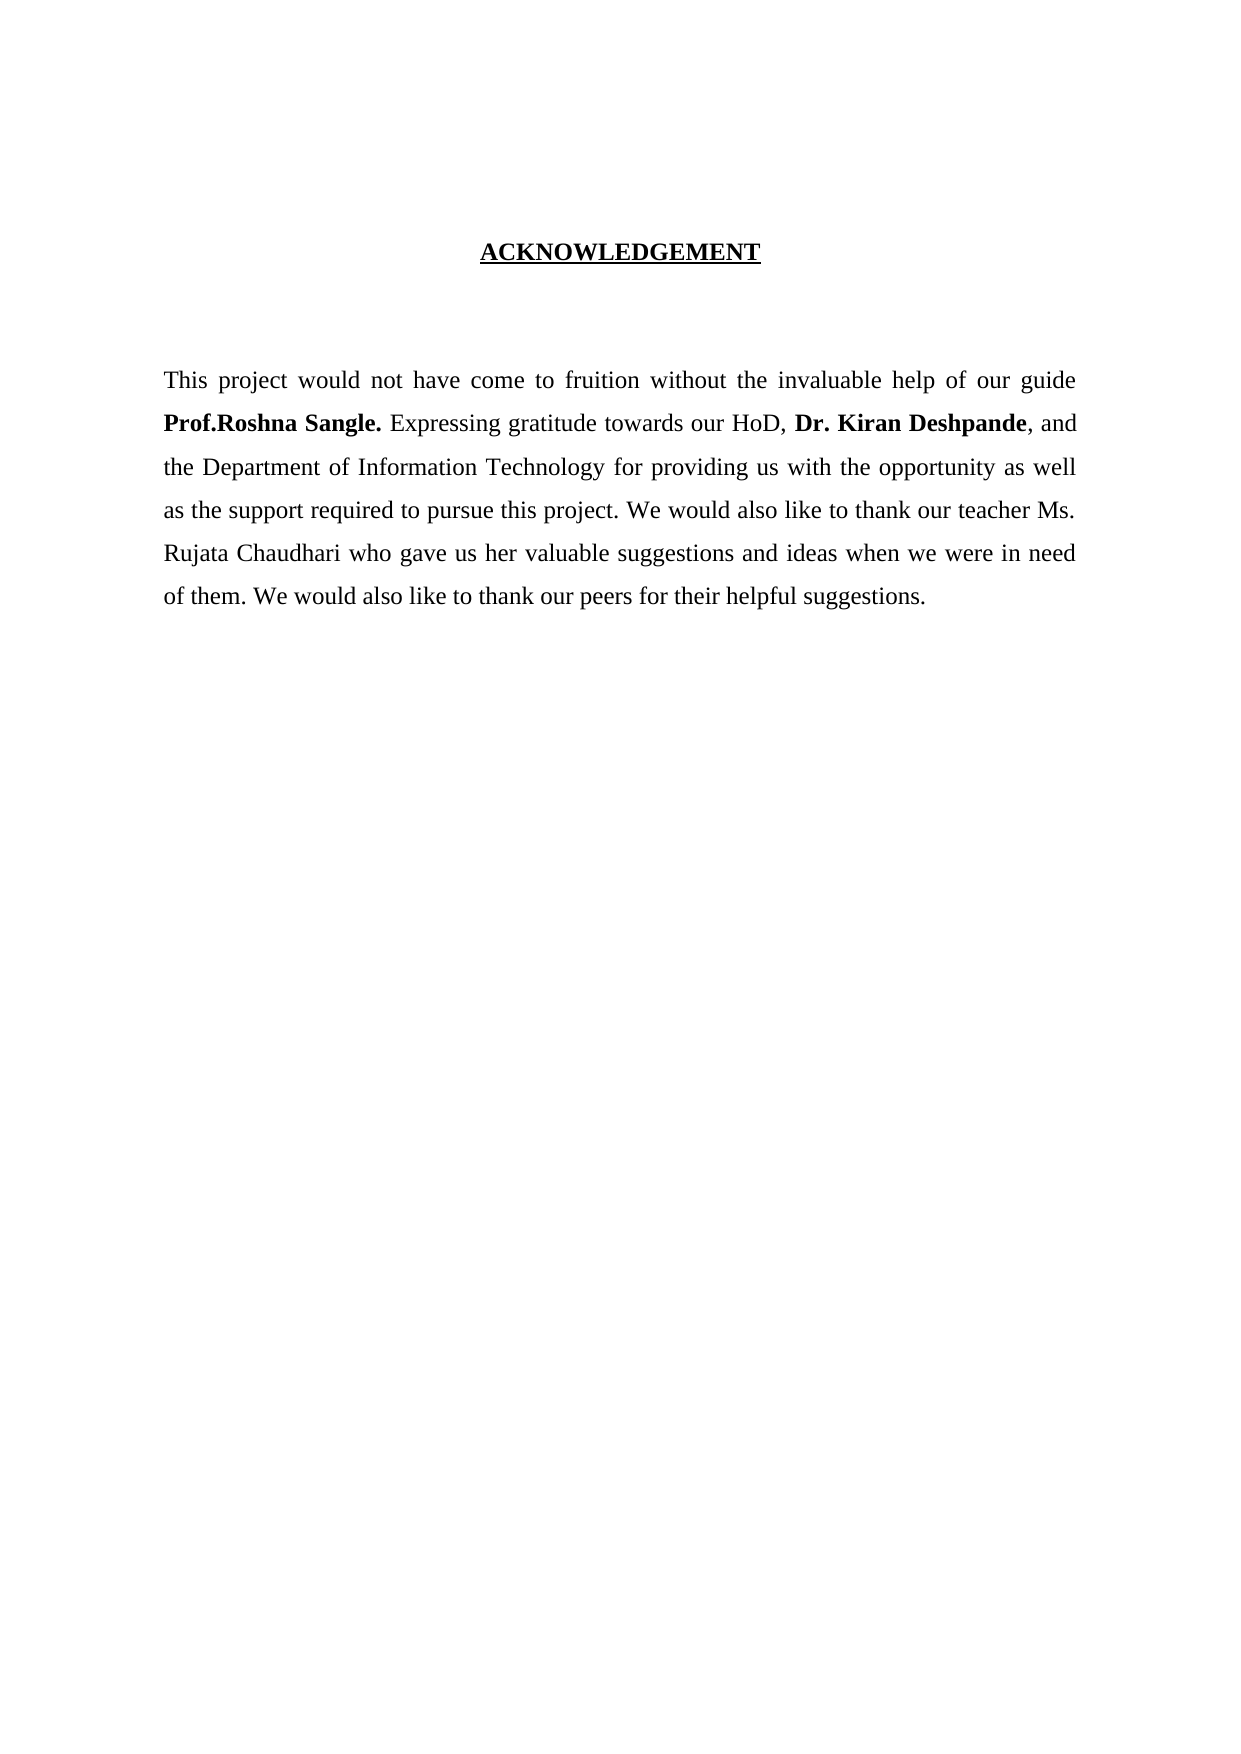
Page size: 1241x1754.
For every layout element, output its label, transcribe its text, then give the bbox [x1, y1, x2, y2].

text This project would not have come to fruition without the invaluable help of our guide Prof.Roshna Sangle. Expressing gratitude towards our HoD, Dr. Kiran Deshpande, and the Department of Information Technology for providing us with the opportunity as well as the support required to pursue this project. We would also like to thank our teacher Ms. Rujata Chaudhari who gave us her valuable suggestions and ideas when we were in need of them. We would also like to thank our peers for their helpful suggestions. [163, 365, 1077, 610]
text ACKNOWLEDGEMENT [163, 237, 1077, 266]
